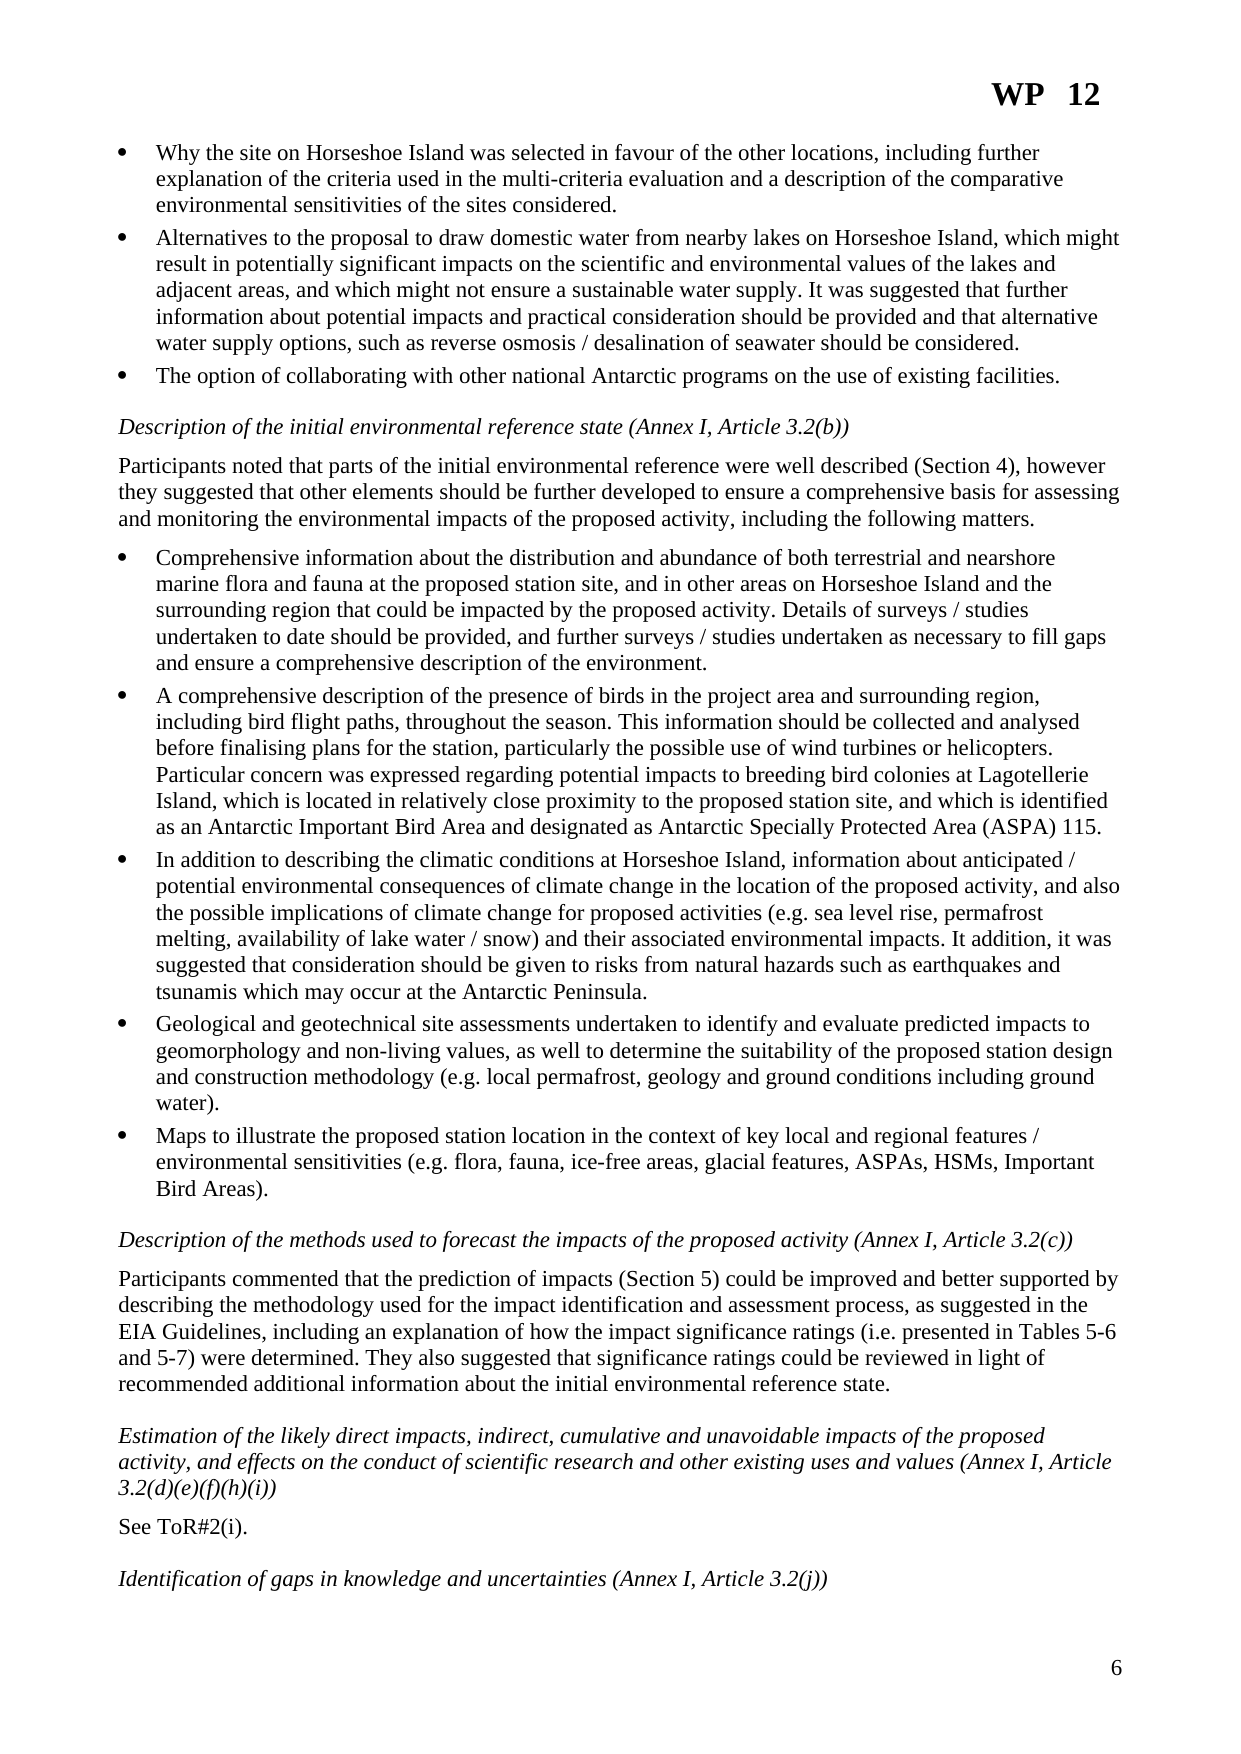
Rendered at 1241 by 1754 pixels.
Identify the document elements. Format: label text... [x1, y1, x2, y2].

text Participants noted that parts of the initial environmental reference were well described (Section 4), however they suggested that other elements should be further developed to ensure a comprehensive basis for assessing and monitoring the environmental impacts of the proposed activity, including the following matters. [118, 452, 1122, 531]
list The option of collaborating with other national Antarctic programs on the use of existing facilities. [118, 362, 1122, 388]
list A comprehensive description of the presence of birds in the project area and surrounding region, including bird flight paths, throughout the season. This information should be collected and analysed before finalising plans for the station, particularly the possible use of wind turbines or helicopters. Particular concern was expressed regarding potential impacts to breeding bird colonies at Lagotellerie Island, which is located in relatively close proximity to the proposed station site, and which is identified as an Antarctic Important Bird Area and designated as Antarctic Specially Protected Area (ASPA) 115. [118, 682, 1122, 840]
subtitle Estimation of the likely direct impacts, indirect, cumulative and unavoidable impacts of the proposed activity, and effects on the conduct of scientific research and other existing uses and values (Annex I, Article 3.2(d)(e)(f)(h)(i)) [118, 1422, 1122, 1501]
text Participants commented that the prediction of impacts (Section 5) could be improved and better supported by describing the methodology used for the impact identification and assessment process, as suggested in the EIA Guidelines, including an explanation of how the impact significance ratings (i.e. presented in Tables 5-6 and 5-7) were determined. They also suggested that significance ratings could be reviewed in light of recommended additional information about the initial environmental reference state. [118, 1265, 1122, 1397]
subtitle Description of the methods used to forecast the impacts of the proposed activity (Annex I, Article 3.2(c)) [118, 1226, 1122, 1252]
list Comprehensive information about the distribution and abundance of both terrestrial and nearshore marine flora and fauna at the proposed station site, and in other areas on Horseshoe Island and the surrounding region that could be impacted by the proposed activity. Details of surveys / studies undertaken to date should be provided, and further surveys / studies undertaken as necessary to fill gaps and ensure a comprehensive description of the environment. [118, 544, 1122, 675]
text See ToR#2(i). [118, 1513, 1122, 1540]
subtitle Identification of gaps in knowledge and uncertainties (Annex I, Article 3.2(j)) [118, 1565, 1122, 1591]
list In addition to describing the climatic conditions at Horseshoe Island, information about anticipated / potential environmental consequences of climate change in the location of the proposed activity, and also the possible implications of climate change for proposed activities (e.g. sea level rise, permafrost melting, availability of lake water / snow) and their associated environmental impacts. It addition, it was suggested that consideration should be given to risks from natural hazards such as earthquakes and tsunamis which may occur at the Antarctic Peninsula. [118, 846, 1122, 1004]
list Alternatives to the proposal to draw domestic water from nearby lakes on Horseshoe Island, which might result in potentially significant impacts on the scientific and environmental values of the lakes and adjacent areas, and which might not ensure a sustainable water supply. It was suggested that further information about potential impacts and practical consideration should be provided and that alternative water supply options, such as reverse osmosis / desalination of seawater should be considered. [118, 224, 1122, 356]
list Geological and geotechnical site assessments undertaken to identify and evaluate predicted impacts to geomorphology and non-living values, as well to determine the suitability of the proposed station design and construction methodology (e.g. local permafrost, geology and ground conditions including ground water). [118, 1010, 1122, 1116]
subtitle Description of the initial environmental reference state (Annex I, Article 3.2(b)) [118, 413, 1122, 439]
list Why the site on Horseshoe Island was selected in favour of the other locations, including further explanation of the criteria used in the multi-criteria evaluation and a description of the comparative environmental sensitivities of the sites considered. [118, 138, 1122, 218]
list Maps to illustrate the proposed station location in the context of key local and regional features / environmental sensitivities (e.g. flora, fauna, ice-free areas, glacial features, ASPAs, HSMs, Important Bird Areas). [118, 1122, 1122, 1201]
